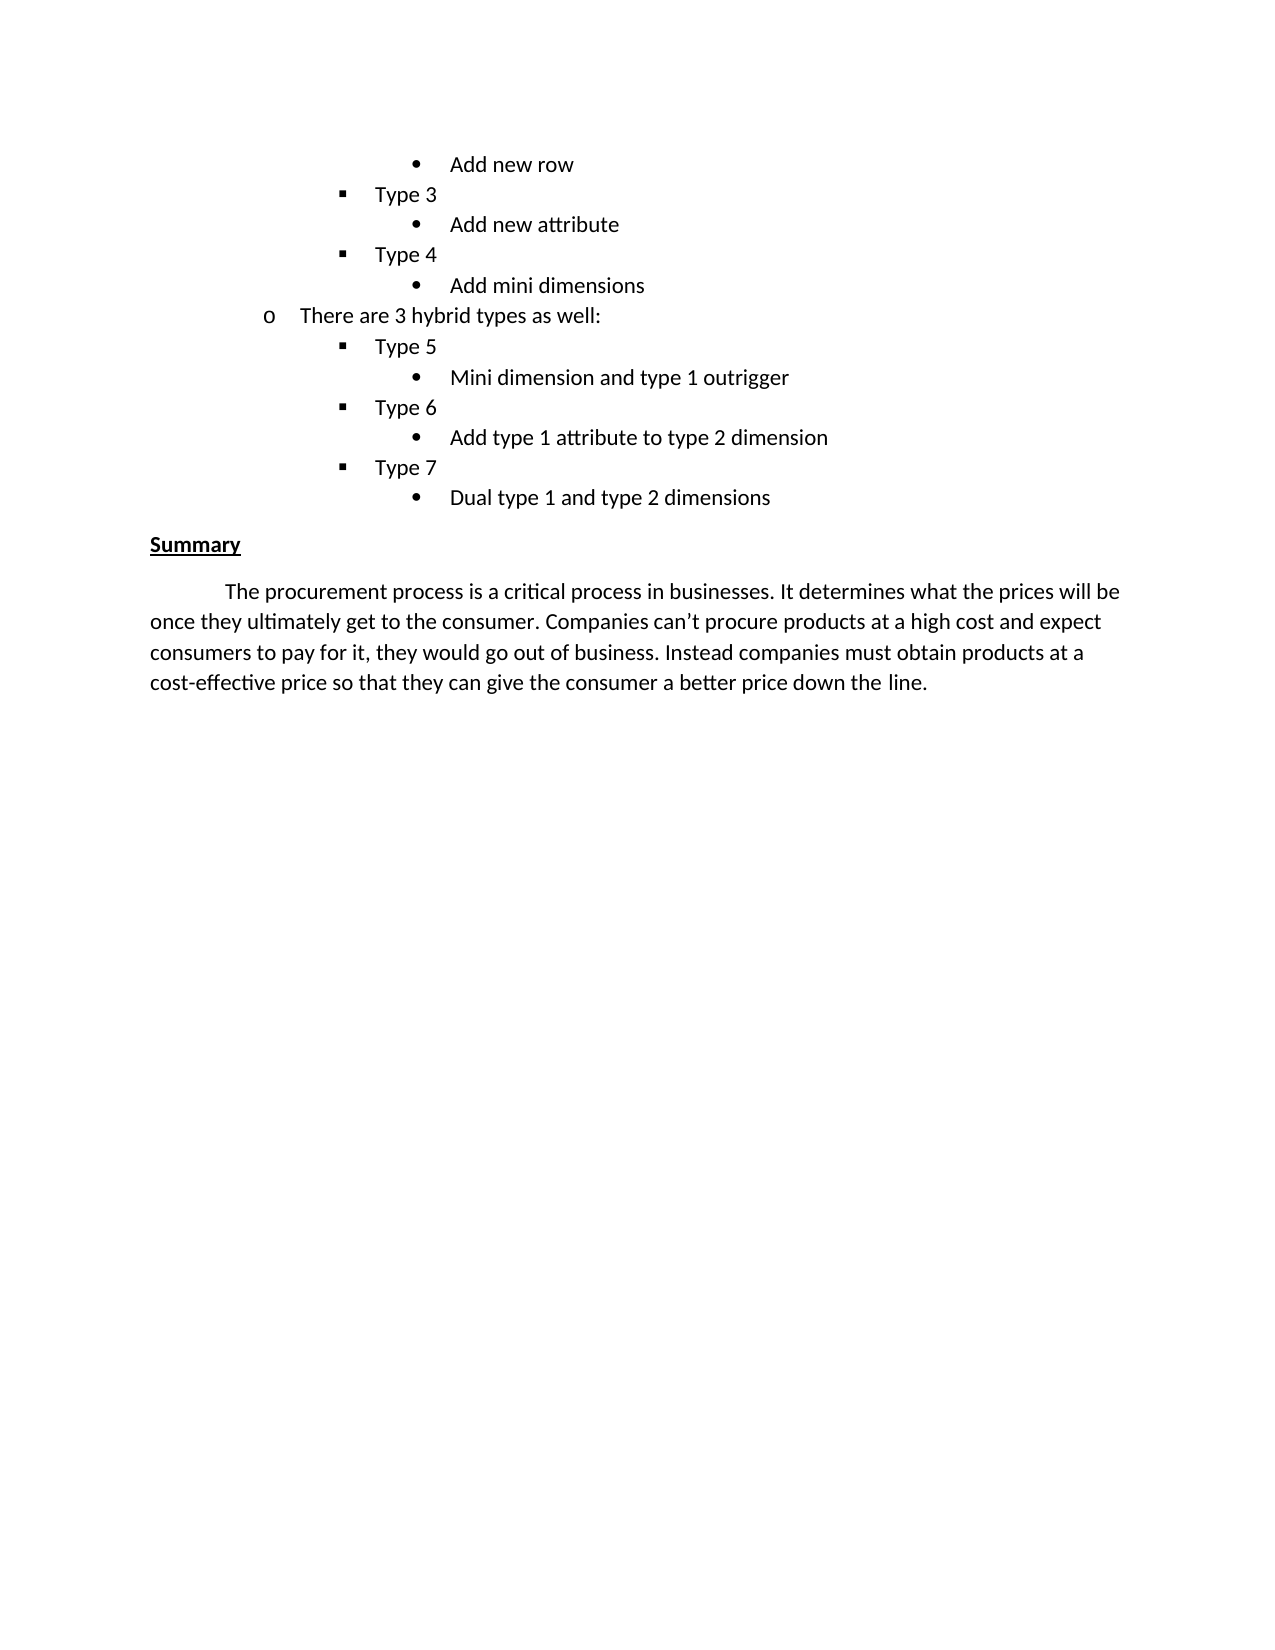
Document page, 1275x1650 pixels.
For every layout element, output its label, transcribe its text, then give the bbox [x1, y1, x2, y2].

text Summary [150, 530, 1125, 558]
list There are 3 hybrid types as well: [262, 301, 1125, 330]
list Type 7 [337, 453, 1125, 481]
list Add new row [412, 150, 1125, 178]
list Add mini dimensions [412, 271, 1125, 299]
list Dual type 1 and type 2 dimensions [412, 483, 1125, 512]
list Type 3 [337, 180, 1125, 208]
list Type 6 [337, 393, 1125, 421]
list Add type 1 attribute to type 2 dimension [412, 423, 1125, 451]
list Mini dimension and type 1 outrigger [412, 363, 1125, 391]
list Type 4 [337, 241, 1125, 269]
list Add new attribute [412, 210, 1125, 238]
list Type 5 [337, 332, 1125, 361]
text The procurement process is a critical process in businesses. It determines what the prices will be once they ultimately get to the consumer. Companies can’t procure products at a high cost and expect consumers to pay for it, they would go out of business. Instead companies must obtain products at a cost-effective price so that they can give the consumer a better price down the line. [150, 577, 1125, 696]
